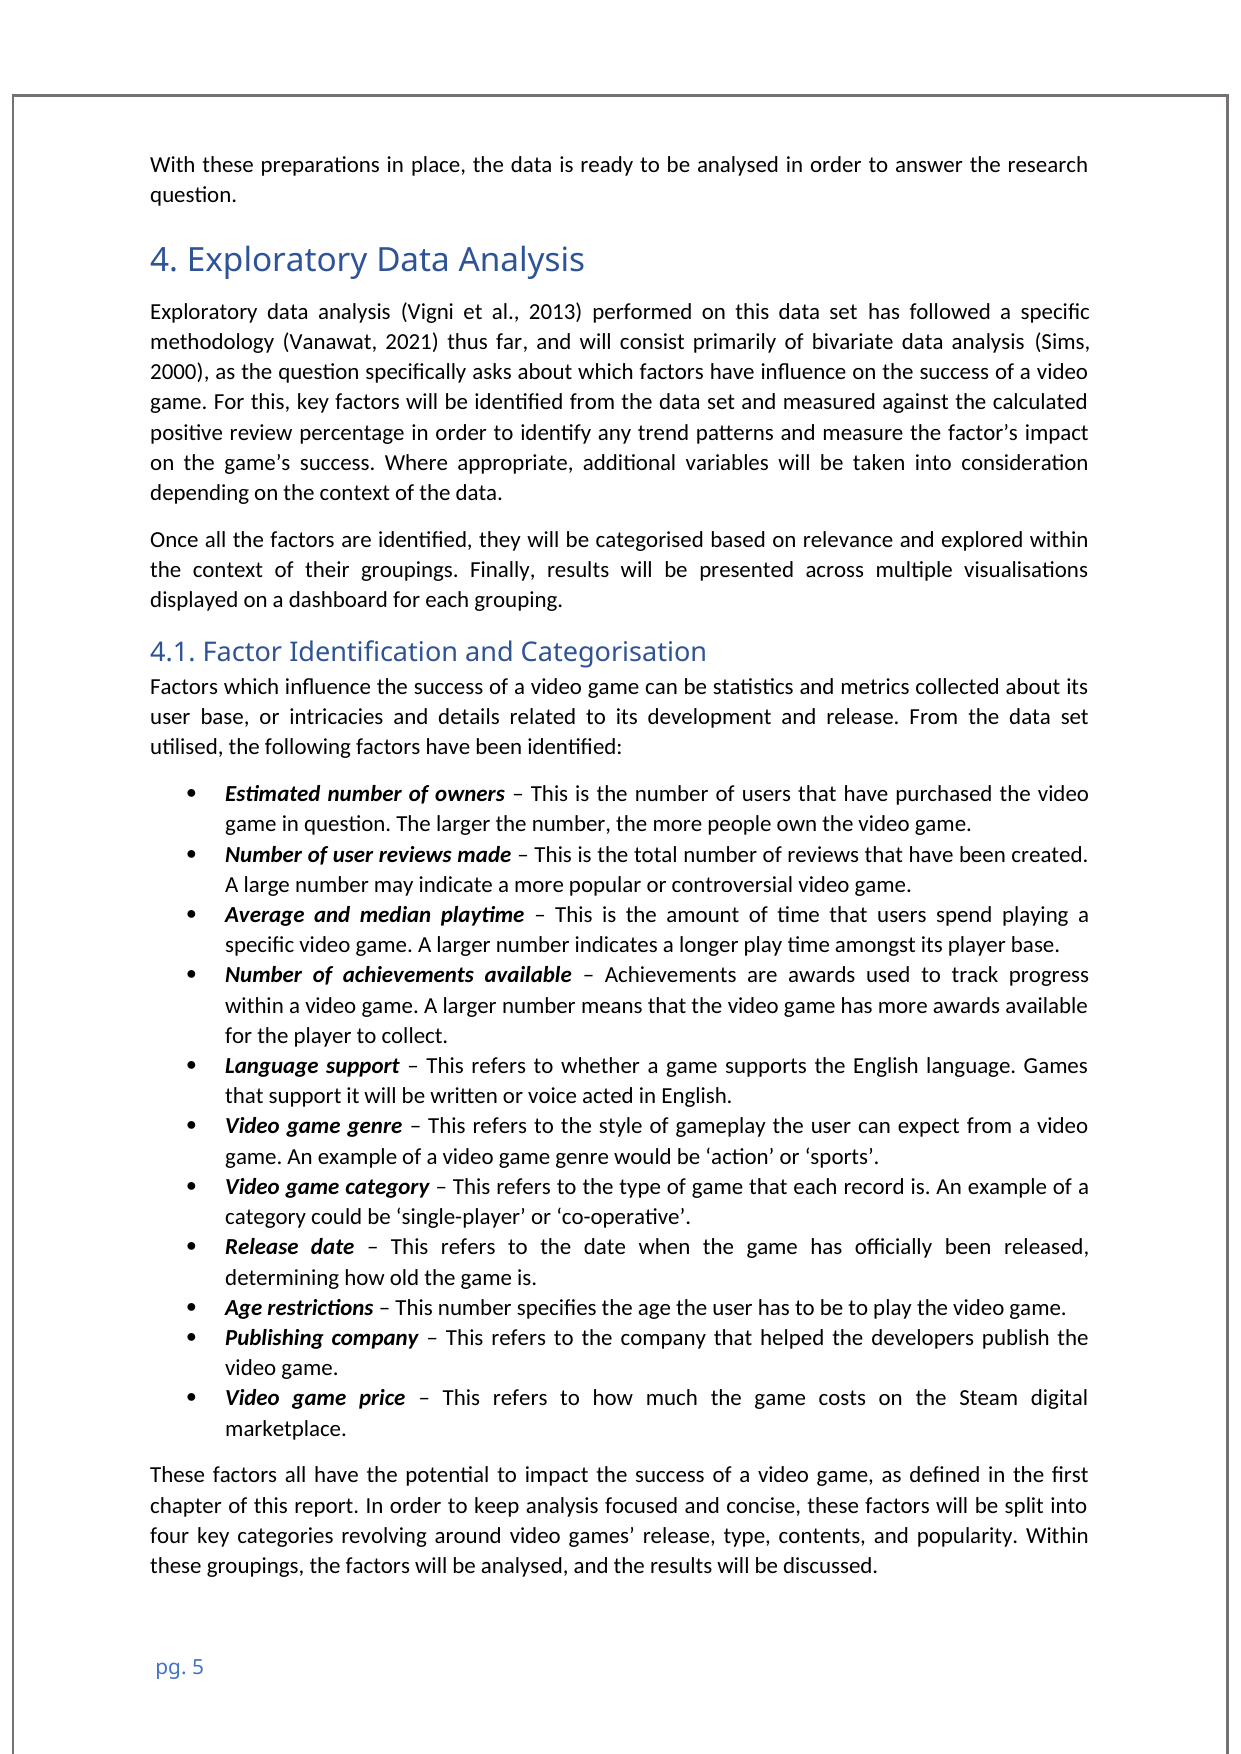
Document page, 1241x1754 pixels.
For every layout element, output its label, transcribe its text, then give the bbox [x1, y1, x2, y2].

list Language support – This refers to whether a game supports the English language. Games that support it will be written or voice acted in English. [187, 1051, 1090, 1109]
list Video game price – This refers to how much the game costs on the Steam digital marketplace. [187, 1383, 1090, 1442]
text With these preparations in place, the data is ready to be analysed in order to answer the research question. [150, 150, 1090, 208]
list Number of achievements available – Achievements are awards used to track progress within a video game. A larger number means that the video game has more awards available for the player to collect. [187, 961, 1090, 1049]
list Publishing company – This refers to the company that helped the developers publish the video game. [187, 1323, 1090, 1381]
subtitle Exploratory Data Analysis [150, 235, 1090, 281]
subtitle Factor Identification and Categorisation [150, 632, 1090, 669]
list Video game genre – This refers to the style of gameplay the user can expect from a video game. An example of a video game genre would be ‘action’ or ‘sports’. [187, 1112, 1090, 1170]
text Exploratory data analysis performed on this data set has followed a specific methodology thus far, and will consist primarily of bivariate data analysis , as the question specifically asks about which factors have influence on the success of a video game. For this, key factors will be identified from the data set and measured against the calculated positive review percentage in order to identify any trend patterns and measure the factor’s impact on the game’s success. Where appropriate, additional variables will be taken into consideration depending on the context of the data. [150, 297, 1090, 506]
list Number of user reviews made – This is the total number of reviews that have been created. A large number may indicate a more popular or controversial video game. [187, 840, 1090, 898]
list Estimated number of owners – This is the number of users that have purchased the video game in question. The larger the number, the more people own the video game. [187, 779, 1090, 838]
text These factors all have the potential to impact the success of a video game, as defined in the first chapter of this report. In order to keep analysis focused and concise, these factors will be split into four key categories revolving around video games’ release, type, contents, and popularity. Within these groupings, the factors will be analysed, and the results will be discussed. [150, 1461, 1090, 1579]
list Video game category – This refers to the type of game that each record is. An example of a category could be ‘single-player’ or ‘co-operative’. [187, 1172, 1090, 1230]
text Factors which influence the success of a video game can be statistics and metrics collected about its user base, or intricacies and details related to its development and release. From the data set utilised, the following factors have been identified: [150, 672, 1090, 761]
text Once all the factors are identified, they will be categorised based on relevance and explored within the context of their groupings. Finally, results will be presented across multiple visualisations displayed on a dashboard for each grouping. [150, 525, 1090, 613]
list Release date – This refers to the date when the game has officially been released, determining how old the game is. [187, 1232, 1090, 1291]
list Average and median playtime – This is the amount of time that users spend playing a specific video game. A larger number indicates a longer play time amongst its player base. [187, 900, 1090, 958]
list Age restrictions – This number specifies the age the user has to be to play the video game. [187, 1293, 1090, 1321]
